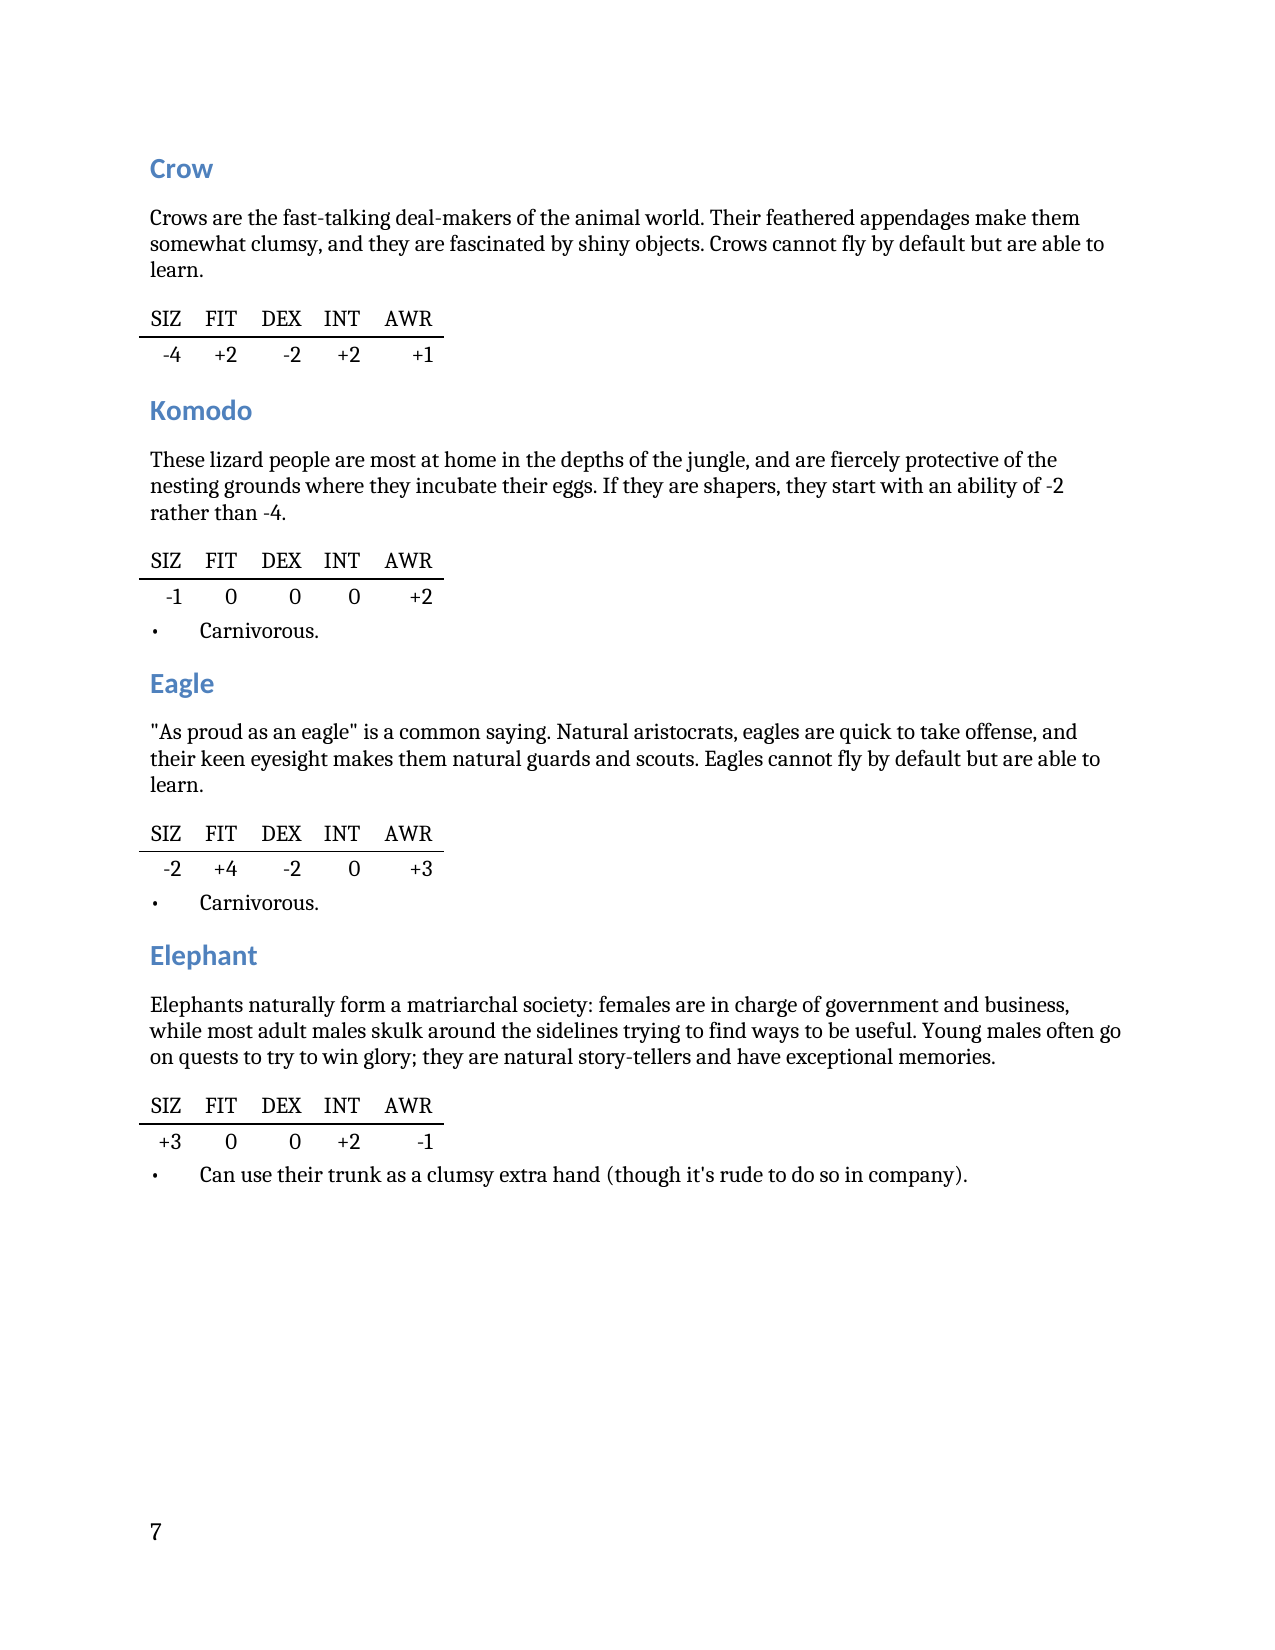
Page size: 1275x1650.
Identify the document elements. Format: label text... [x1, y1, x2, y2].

table_header FIT [192, 302, 248, 336]
table_header DEX [248, 817, 312, 851]
table_cell -2 [248, 852, 312, 886]
list Carnivorous. [150, 617, 1125, 644]
table_cell +2 [192, 338, 248, 371]
table_header SIZ [139, 1089, 192, 1123]
table_header INT [312, 817, 371, 851]
table_header FIT [192, 545, 248, 578]
table_header INT [312, 302, 371, 336]
table_header AWR [371, 817, 443, 851]
table_cell +3 [371, 852, 443, 886]
table_header SIZ [139, 302, 192, 336]
table_header SIZ [139, 817, 192, 851]
table_cell 0 [312, 852, 371, 886]
table_cell +2 [312, 1125, 371, 1158]
table_header SIZ [139, 545, 192, 578]
table_header AWR [371, 545, 443, 578]
table_cell +3 [139, 1125, 192, 1158]
subtitle Komodo [150, 392, 1125, 428]
text Elephants naturally form a matriarchal society: females are in charge of government and business, while most adult males skulk around the sidelines trying to find ways to be useful. Young males often go on quests to try to win glory; they are natural story-tellers and have exceptional memories. [150, 991, 1125, 1071]
table_header FIT [192, 1089, 248, 1123]
table_cell -1 [371, 1125, 443, 1158]
table_cell 0 [192, 580, 248, 614]
table_header AWR [371, 1089, 443, 1123]
table_header AWR [371, 302, 443, 336]
table_cell -2 [248, 338, 312, 371]
table_cell +2 [312, 338, 371, 371]
list Carnivorous. [150, 890, 1125, 916]
table_header FIT [192, 817, 248, 851]
table_header INT [312, 545, 371, 578]
subtitle Elephant [150, 937, 1125, 973]
table_header DEX [248, 1089, 312, 1123]
table_cell -4 [139, 338, 192, 371]
list Can use their trunk as a clumsy extra hand (though it's rude to do so in company). [150, 1162, 1125, 1189]
table_cell -1 [139, 580, 192, 614]
table_cell 0 [248, 580, 312, 614]
text "As proud as an eagle" is a common saying. Natural aristocrats, eagles are quick to take offense, and their keen eyesight makes them natural guards and scouts. Eagles cannot fly by default but are able to learn. [150, 719, 1125, 798]
table_cell +2 [371, 580, 443, 614]
table_cell +1 [371, 338, 443, 371]
text These lizard people are most at home in the depths of the jungle, and are fiercely protective of the nesting grounds where they incubate their eggs. If they are shapers, they start with an ability of -2 rather than -4. [150, 447, 1125, 526]
table_cell -2 [139, 852, 192, 886]
table_cell 0 [248, 1125, 312, 1158]
text Crows are the fast-talking deal-makers of the animal world. Their feathered appendages make them somewhat clumsy, and they are fascinated by shiny objects. Crows cannot fly by default but are able to learn. [150, 204, 1125, 283]
table_header DEX [248, 302, 312, 336]
table_cell 0 [192, 1125, 248, 1158]
table_cell 0 [312, 580, 371, 614]
table_cell +4 [192, 852, 248, 886]
subtitle Crow [150, 150, 1125, 186]
subtitle Eagle [150, 665, 1125, 700]
table_header INT [312, 1089, 371, 1123]
table_header DEX [248, 545, 312, 578]
